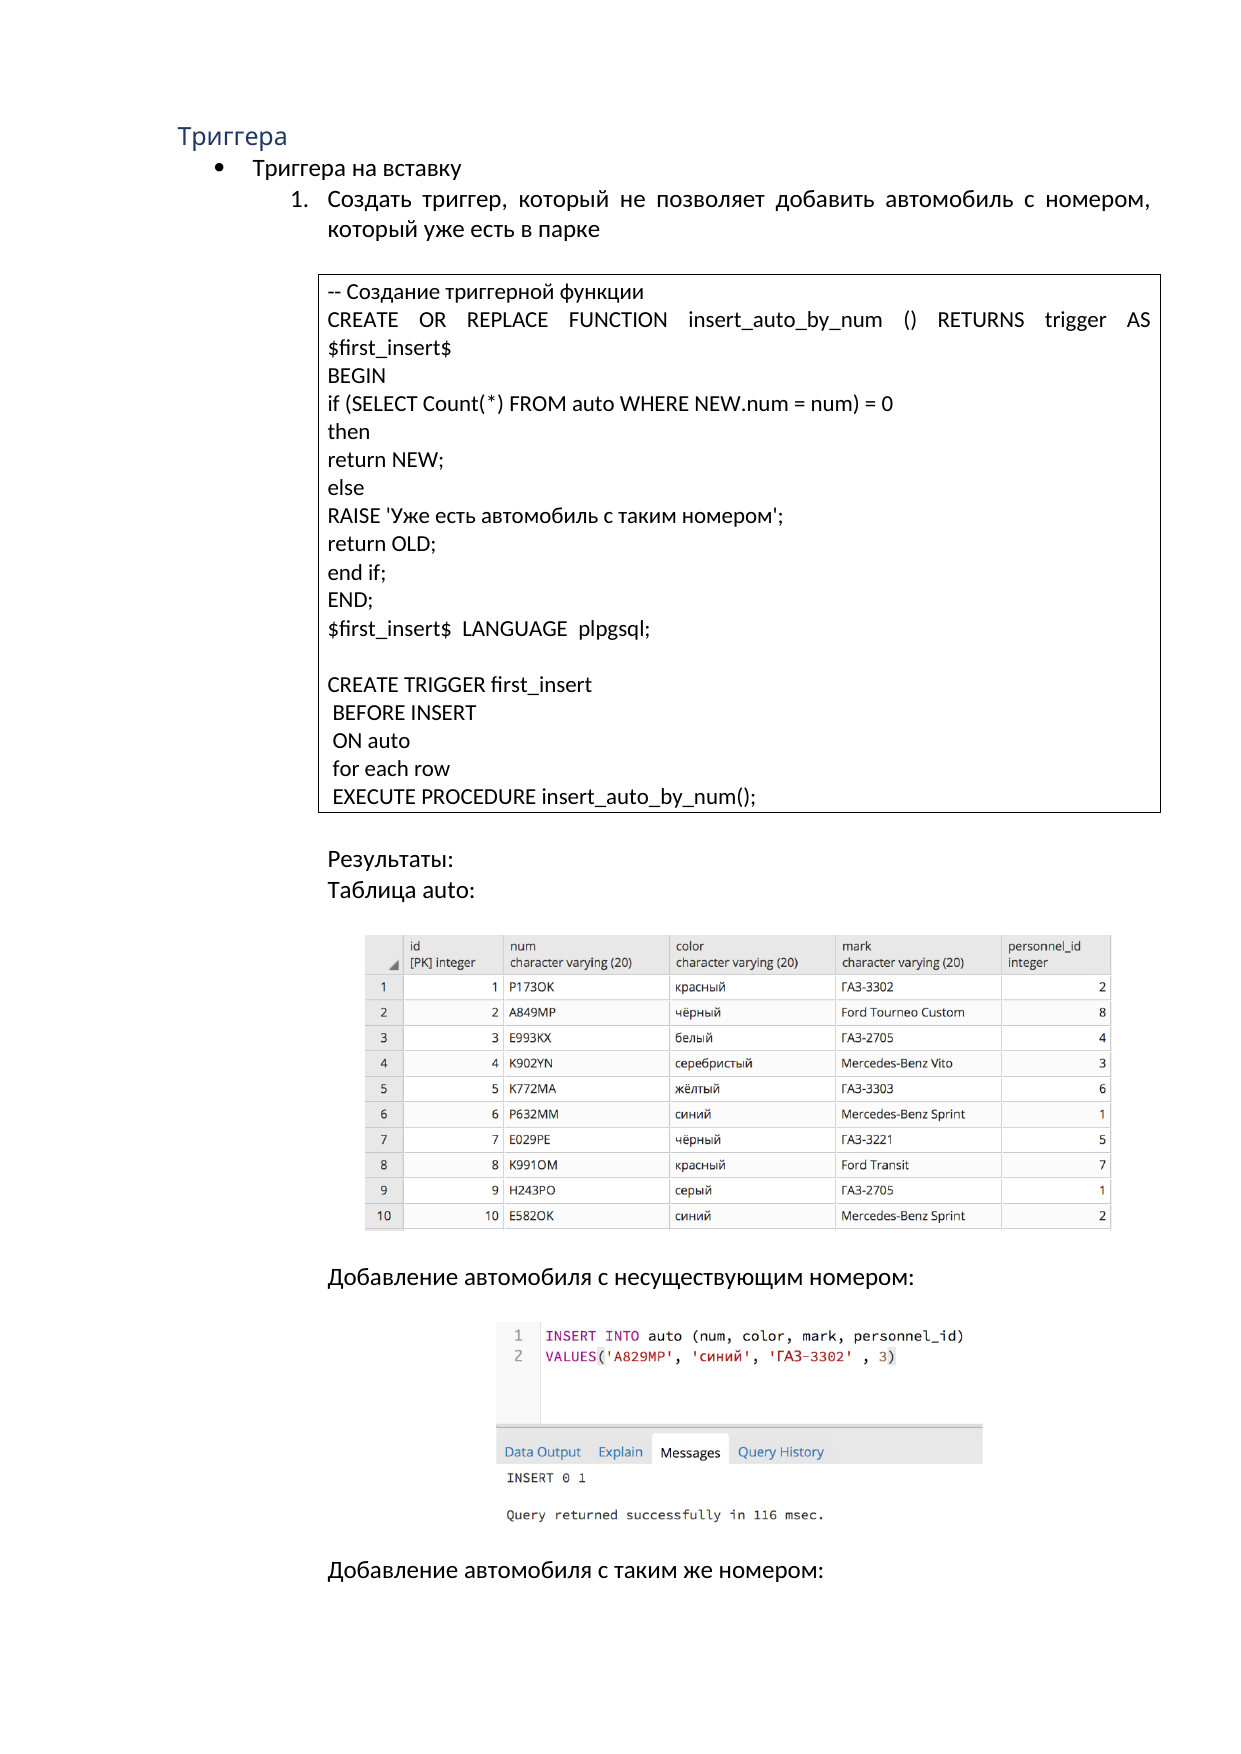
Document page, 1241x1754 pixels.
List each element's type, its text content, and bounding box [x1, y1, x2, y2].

list Триггера на вставку [215, 152, 1152, 183]
subtitle Триггера [177, 118, 1152, 152]
text BEGIN [319, 358, 1160, 386]
text for each row [319, 751, 1160, 779]
text EXECUTE PROCEDURE insert_auto_by_num(); [319, 779, 1160, 812]
text else [319, 470, 1160, 498]
text then [319, 414, 1160, 442]
text end if; [319, 554, 1160, 582]
text ON auto [319, 723, 1160, 751]
text return OLD; [319, 526, 1160, 554]
text Таблица auto: [327, 874, 1152, 904]
text if (SELECT Count(*) FROM auto WHERE NEW.num = num) = 0 [319, 386, 1160, 414]
text Добавление автомобиля с несуществующим номером: [327, 1261, 1152, 1291]
text CREATE OR REPLACE FUNCTION insert_auto_by_num () RETURNS trigger AS $first_insert$ [319, 302, 1160, 358]
text return NEW; [319, 442, 1160, 470]
picture [365, 935, 1114, 1231]
text Добавление автомобиля с таким же номером: [327, 1554, 1152, 1585]
picture [496, 1322, 983, 1524]
text CREATE TRIGGER first_insert [319, 667, 1160, 694]
text Результаты: [327, 843, 1152, 874]
text BEFORE INSERT [319, 694, 1160, 723]
text -- Создание триггерной функции [319, 275, 1160, 302]
text END; [319, 582, 1160, 611]
list Создать триггер, который не позволяет добавить автомобиль с номером, который уже есть в парке [290, 183, 1152, 244]
text $first_insert$ LANGUAGE plpgsql; [319, 611, 1160, 642]
text RAISE 'Уже есть автомобиль с таким номером'; [319, 498, 1160, 526]
